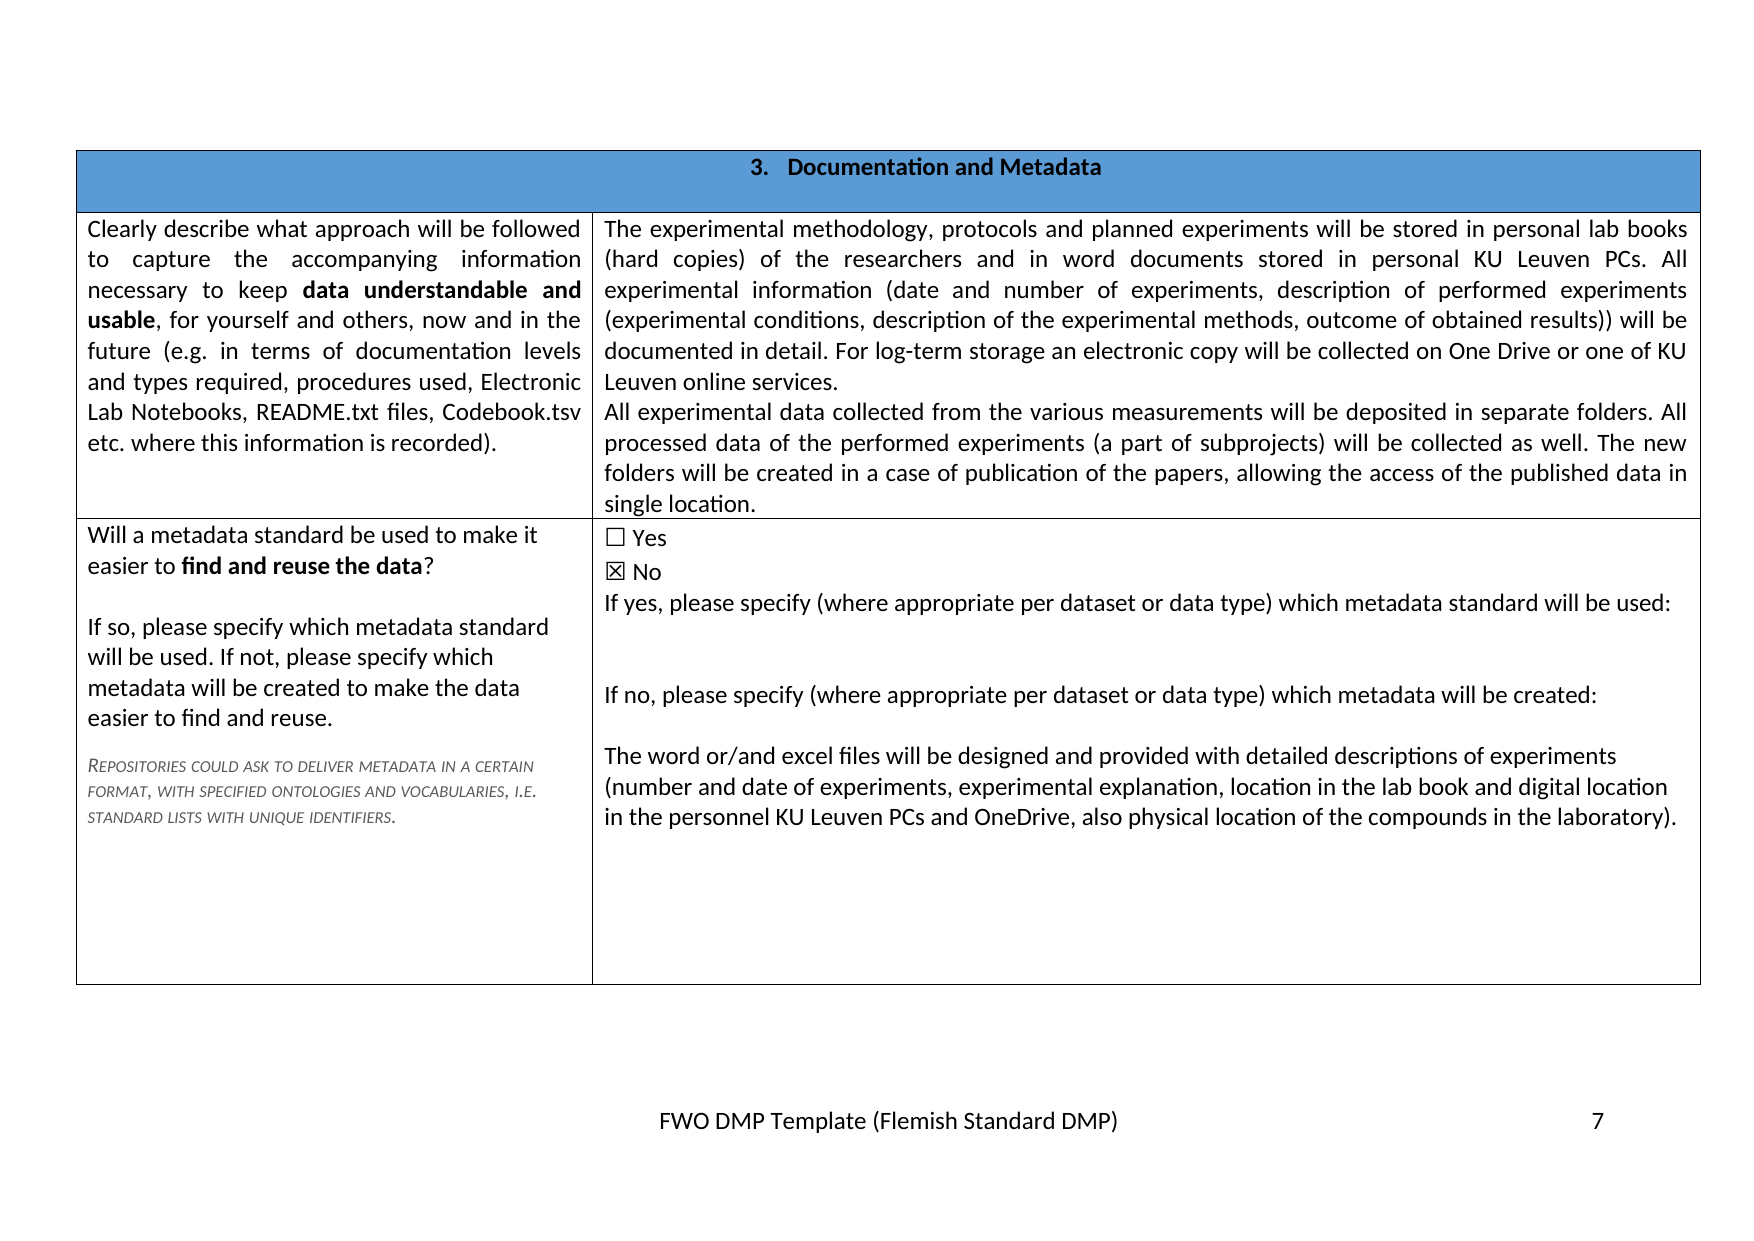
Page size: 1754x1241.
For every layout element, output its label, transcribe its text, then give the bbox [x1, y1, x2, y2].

table_header Documentation and Metadata [77, 151, 1700, 212]
table_cell Clearly describe what approach will be followed to capture the accompanying information necessary to keep data understandable and usable, for yourself and others, now and in the future (e.g. in terms of documentation levels and types required, procedures used, Electronic Lab Notebooks, README.txt files, Codebook.tsv etc. where this information is recorded). [77, 213, 592, 518]
table_cell The experimental methodology, protocols and planned experiments will be stored in personal lab books (hard copies) of the researchers and in word documents stored in personal KU Leuven PCs. All experimental information (date and number of experiments, description of performed experiments (experimental conditions, description of the experimental methods, outcome of obtained results)) will be documented in detail. For log-term storage an electronic copy will be collected on One Drive or one of KU Leuven online services. All experimental data collected from the various measurements will be deposited in separate folders. All processed data of the performed experiments (a part of subprojects) will be collected as well. The new folders will be created in a case of publication of the papers, allowing the access of the published data in single location. [593, 213, 1700, 518]
table_cell Yes No If yes, please specify (where appropriate per dataset or data type) which metadata standard will be used: If no, please specify (where appropriate per dataset or data type) which metadata will be created: The word or/and excel files will be designed and provided with detailed descriptions of experiments (number and date of experiments, experimental explanation, location in the lab book and digital location in the personnel KU Leuven PCs and OneDrive, also physical location of the compounds in the laboratory). [593, 519, 1700, 984]
table_cell Will a metadata standard be used to make it easier to find and reuse the data? If so, please specify which metadata standard will be used. If not, please specify which metadata will be created to make the data easier to find and reuse. Repositories could ask to deliver metadata in a certain format, with specified ontologies and vocabularies, i.e. standard lists with unique identifiers. [77, 519, 592, 984]
